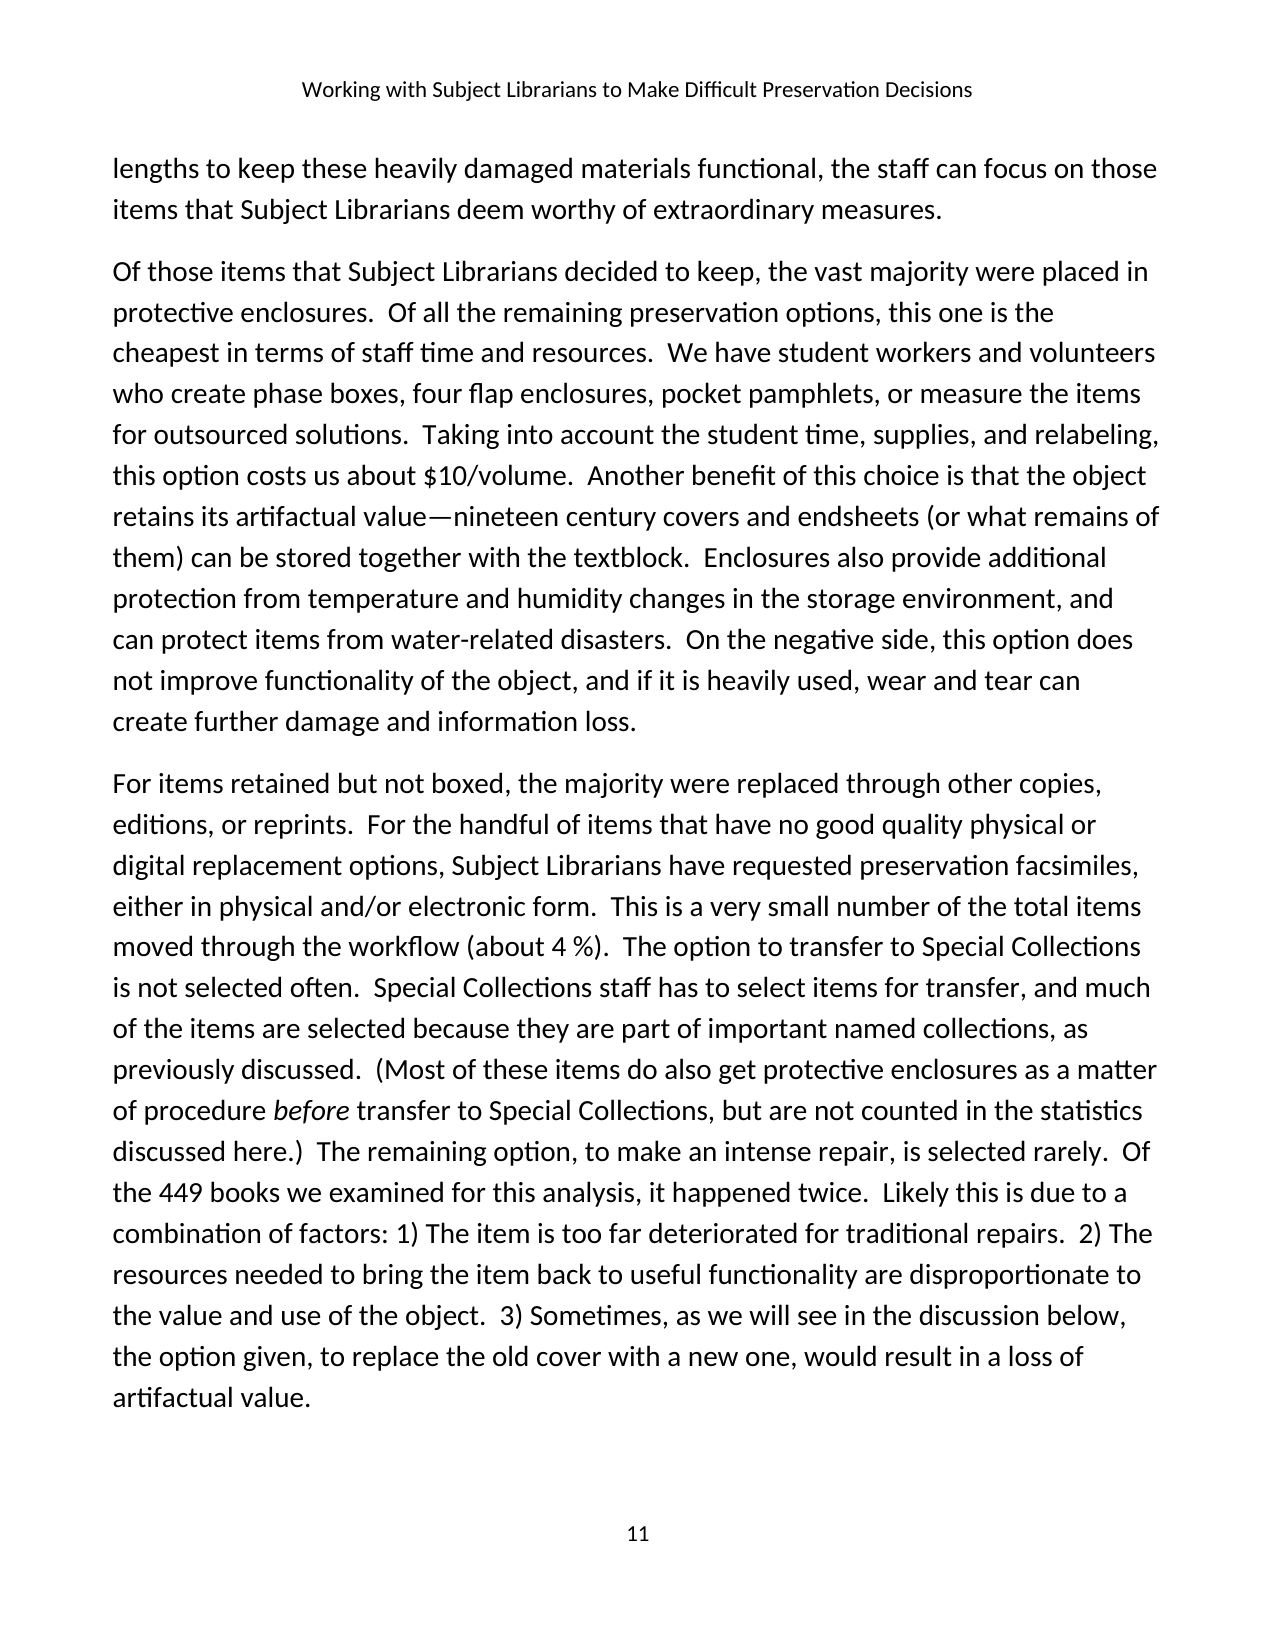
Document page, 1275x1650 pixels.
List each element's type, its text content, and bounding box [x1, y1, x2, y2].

text Of those items that Subject Librarians decided to keep, the vast majority were placed in protective enclosures. Of all the remaining preservation options, this one is the cheapest in terms of staff time and resources. We have student workers and volunteers who create phase boxes, four flap enclosures, pocket pamphlets, or measure the items for outsourced solutions. Taking into account the student time, supplies, and relabeling, this option costs us about $10/volume. Another benefit of this choice is that the object retains its artifactual value—nineteen century covers and endsheets (or what remains of them) can be stored together with the textblock. Enclosures also provide additional protection from temperature and humidity changes in the storage environment, and can protect items from water-related disasters. On the negative side, this option does not improve functionality of the object, and if it is heavily used, wear and tear can create further damage and information loss. [112, 253, 1162, 739]
text For items retained but not boxed, the majority were replaced through other copies, editions, or reprints. For the handful of items that have no good quality physical or digital replacement options, Subject Librarians have requested preservation facsimiles, either in physical and/or electronic form. This is a very small number of the total items moved through the workflow (about 4 %). The option to transfer to Special Collections is not selected often. Special Collections staff has to select items for transfer, and much of the items are selected because they are part of important named collections, as previously discussed. (Most of these items do also get protective enclosures as a matter of procedure before transfer to Special Collections, but are not counted in the statistics discussed here.) The remaining option, to make an intense repair, is selected rarely. Of the 449 books we examined for this analysis, it happened twice. Likely this is due to a combination of factors: 1) The item is too far deteriorated for traditional repairs. 2) The resources needed to bring the item back to useful functionality are disproportionate to the value and use of the object. 3) Sometimes, as we will see in the discussion below, the option given, to replace the old cover with a new one, would result in a loss of artifactual value. [112, 765, 1162, 1414]
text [112, 150, 1162, 227]
